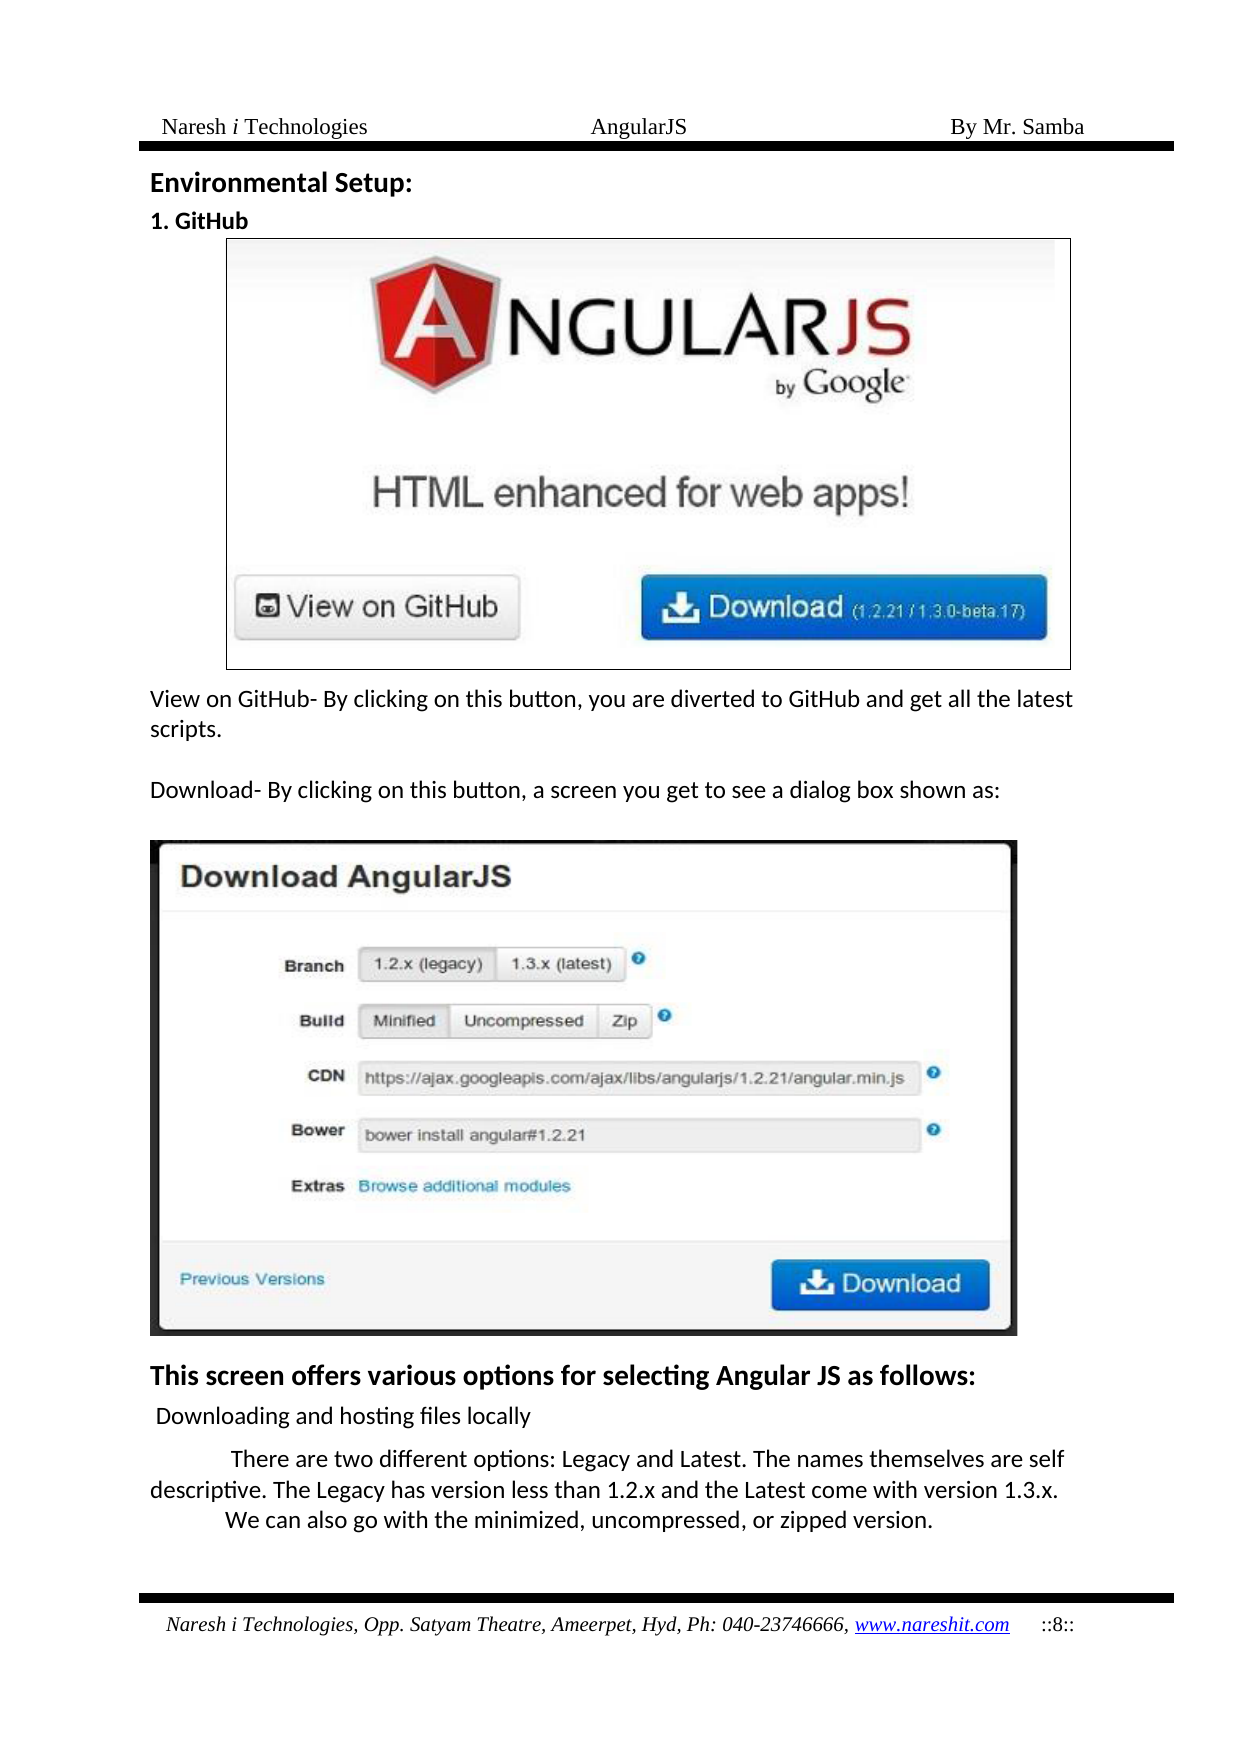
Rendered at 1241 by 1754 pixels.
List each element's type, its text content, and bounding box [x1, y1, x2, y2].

text There are two different options: Legacy and Latest. The names themselves are self descriptive. The Legacy has version less than 1.2.x and the Latest come with version 1.3.x. [150, 1444, 1090, 1505]
text Downloading and hosting files locally [150, 1400, 1090, 1431]
text We can also go with the minimized, uncompressed, or zipped version. [150, 1505, 1090, 1535]
text 1. GitHub [150, 205, 1090, 236]
text This screen offers various options for selecting Angular JS as follows: [150, 1357, 1090, 1393]
text Environmental Setup: [150, 164, 1090, 200]
text View on GitHub- By clicking on this button, you are diverted to GitHub and get all the latest scripts. [150, 683, 1090, 744]
text Download- By clicking on this button, a screen you get to see a dialog box shown as: [150, 774, 1090, 805]
